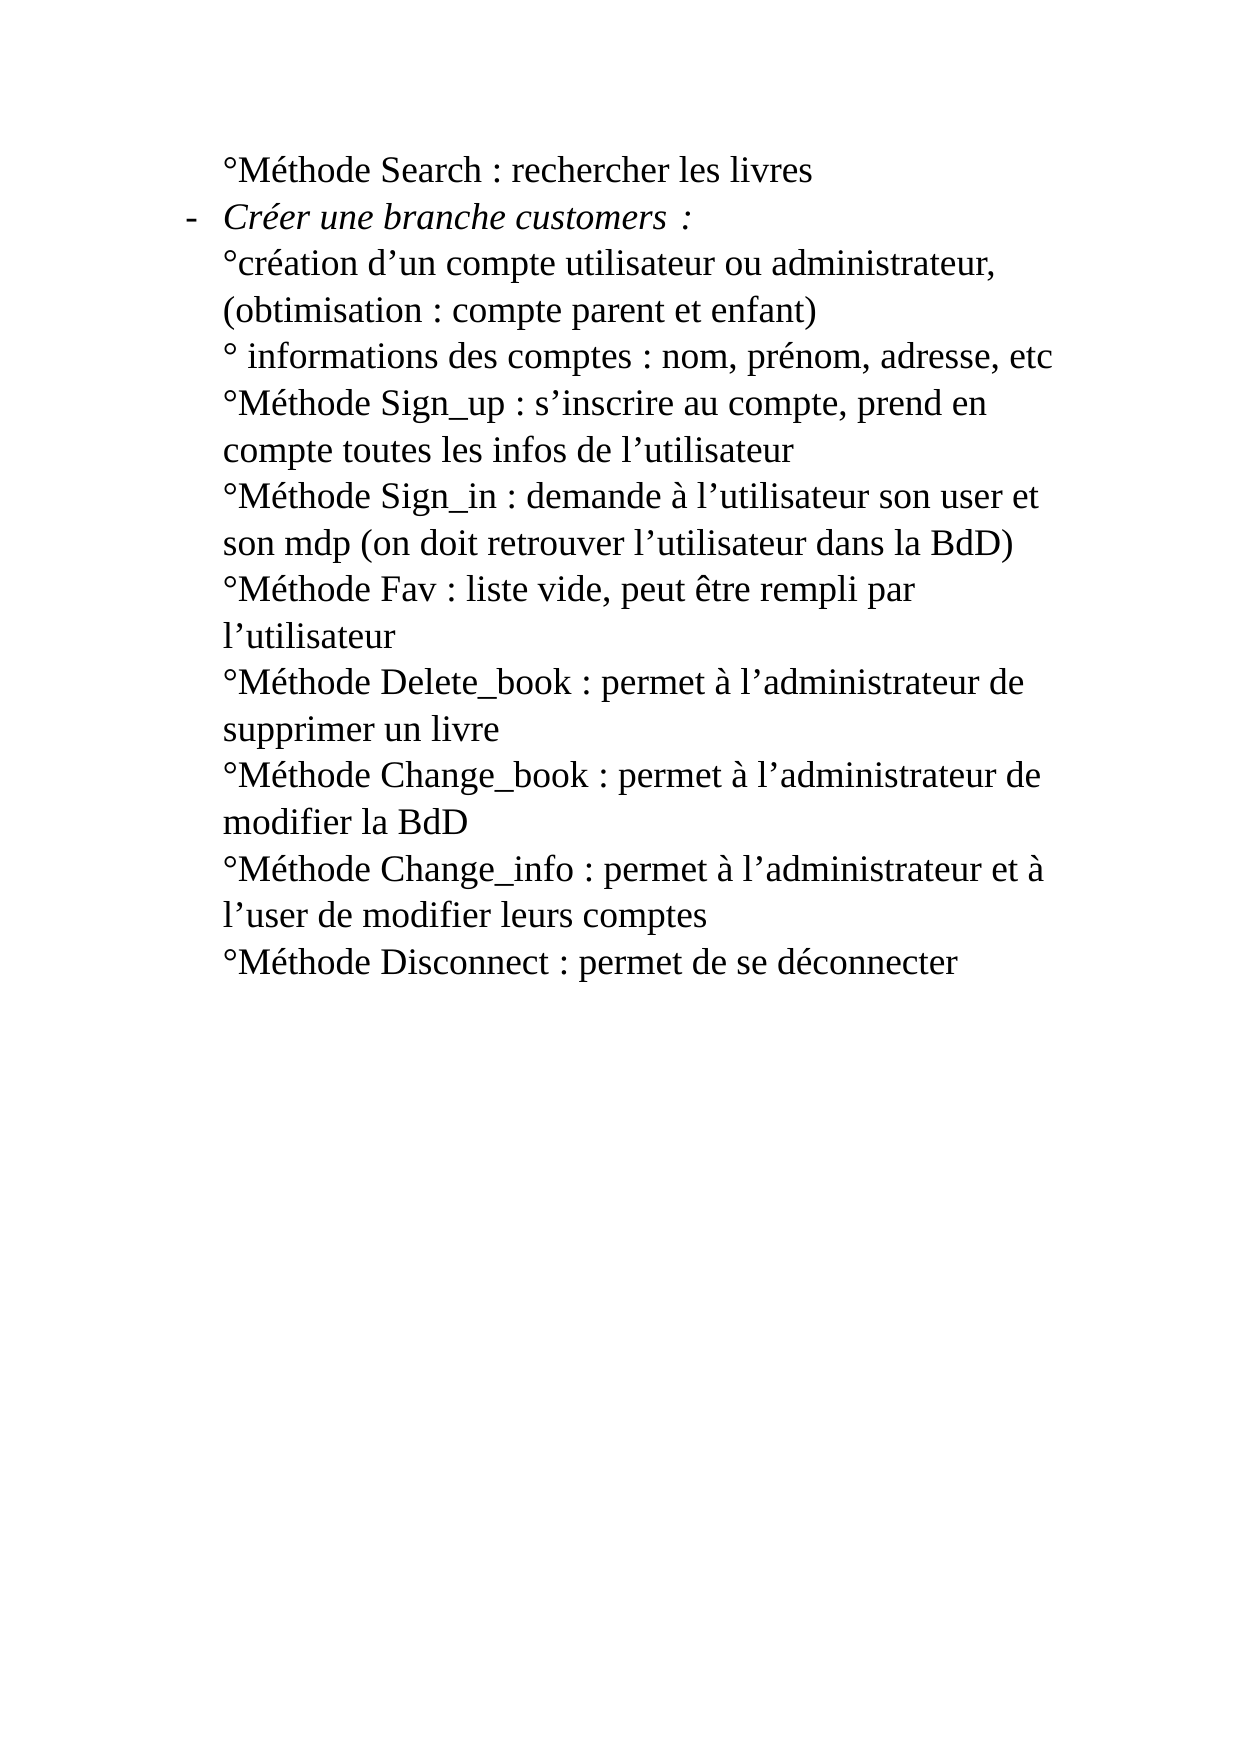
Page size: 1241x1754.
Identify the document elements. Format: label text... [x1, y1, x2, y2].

list °Méthode Sign_up : s’inscrire au compte, prend en compte toutes les infos de l’utilisateur [223, 380, 1093, 470]
list °Méthode Disconnect : permet de se déconnecter [223, 939, 1093, 982]
list ° informations des comptes : nom, prénom, adresse, etc [223, 334, 1093, 377]
list °Méthode Change_book : permet à l’administrateur de modifier la BdD [223, 753, 1093, 843]
list °Méthode Search : rechercher les livres [223, 148, 1093, 191]
list °création d’un compte utilisateur ou administrateur, (obtimisation : compte parent et enfant) [223, 241, 1093, 330]
list °Méthode Delete_book : permet à l’administrateur de supprimer un livre [223, 660, 1093, 749]
list °Méthode Sign_in : demande à l’utilisateur son user et son mdp (on doit retrouver l’utilisateur dans la BdD) [223, 473, 1093, 563]
list °Méthode Change_info : permet à l’administrateur et à l’user de modifier leurs comptes [223, 846, 1093, 936]
list °Méthode Fav : liste vide, peut être rempli par l’utilisateur [223, 567, 1093, 656]
list Créer une branche customers : [185, 194, 1093, 237]
